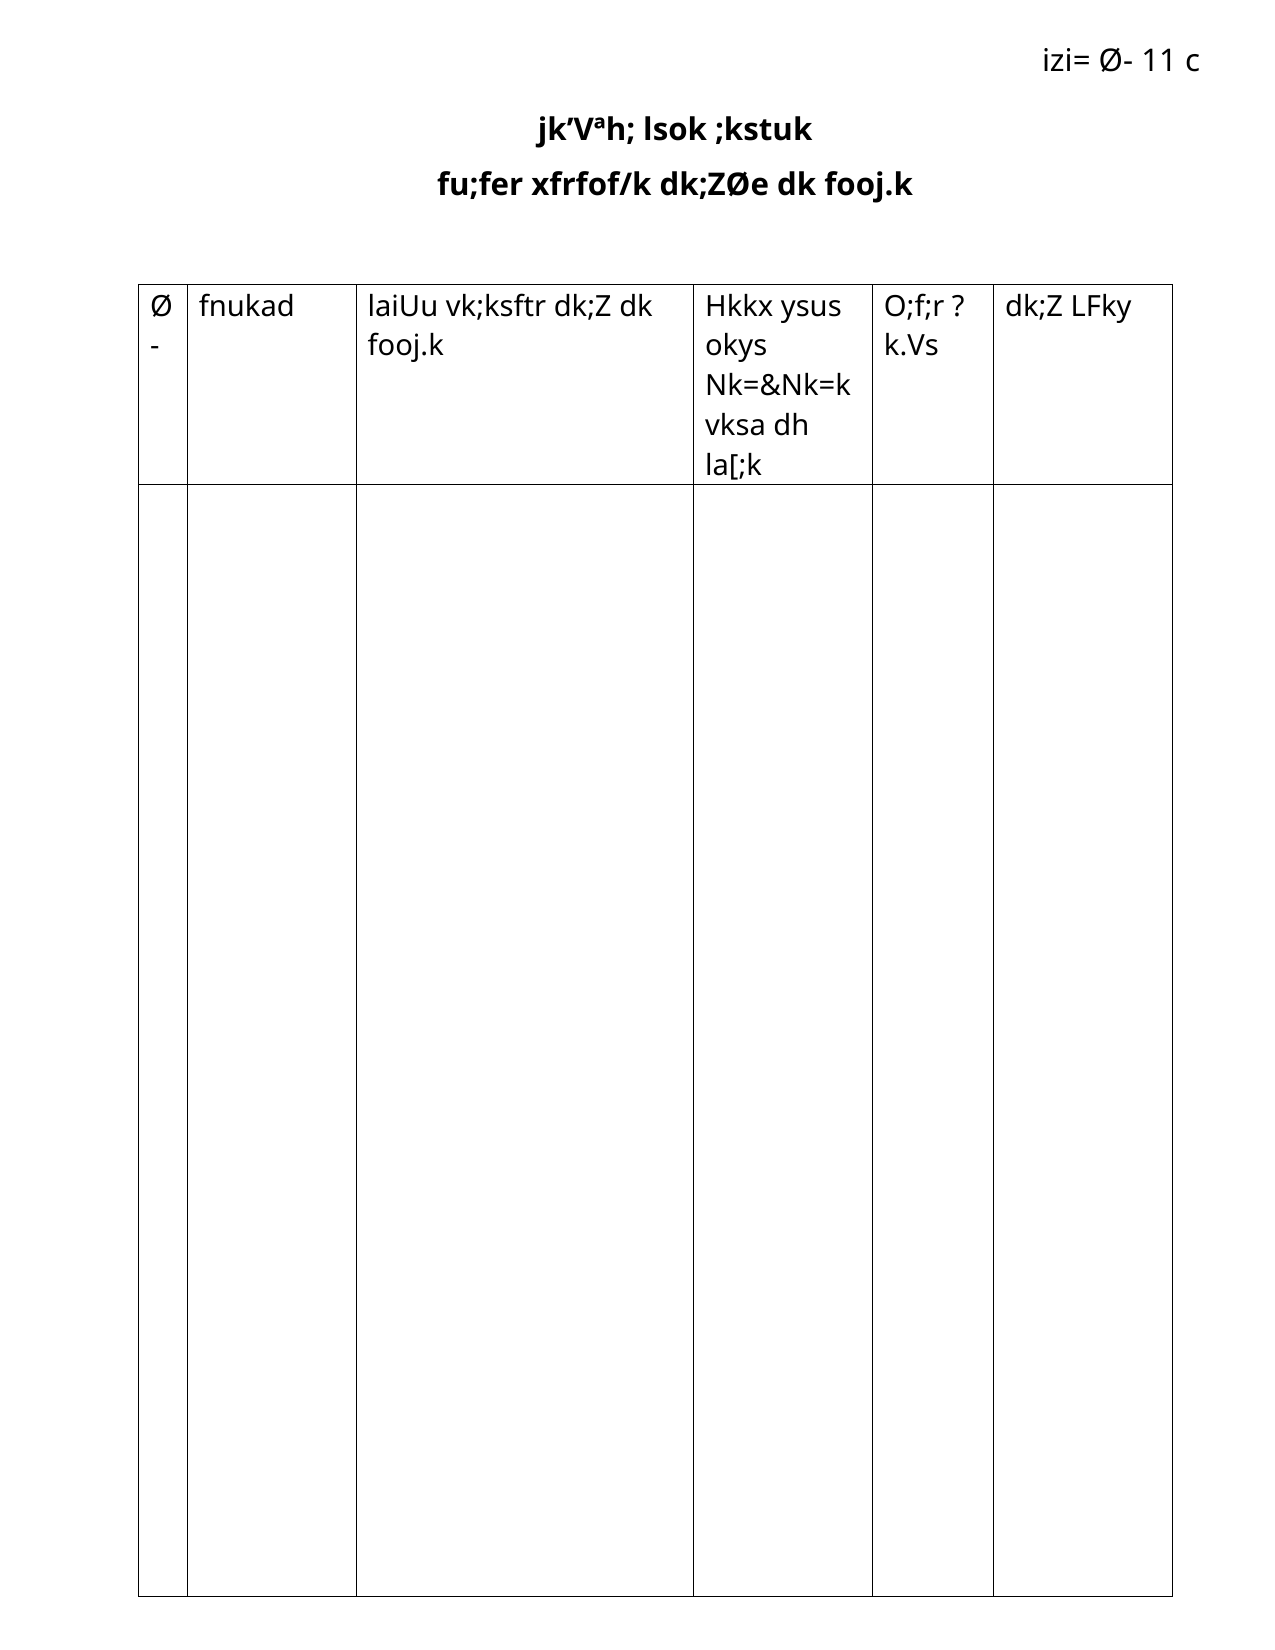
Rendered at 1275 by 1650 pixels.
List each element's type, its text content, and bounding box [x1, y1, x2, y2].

text izi= Ø- 11 c [150, 37, 1200, 80]
table_cell [139, 485, 187, 1596]
table_cell [994, 485, 1172, 1596]
table_header dk;Z LFky [994, 285, 1172, 483]
table_cell [873, 485, 993, 1596]
table_header laiUu vk;ksftr dk;Z dk fooj.k [357, 285, 693, 483]
table_header Hkkx ysus okys Nk=&Nk=kvksa dh la[;k [694, 285, 872, 483]
table_cell [188, 485, 356, 1596]
table_header fnukad [188, 285, 356, 483]
text fu;fer xfrfof/k dk;ZØe dk fooj.k [150, 162, 1200, 205]
table_cell [694, 485, 872, 1596]
table_header O;f;r ?k.Vs [873, 285, 993, 483]
text jk’Vªh; lsok ;kstuk [150, 107, 1200, 150]
table_cell [357, 485, 693, 1596]
table_header Ø- [139, 285, 187, 483]
